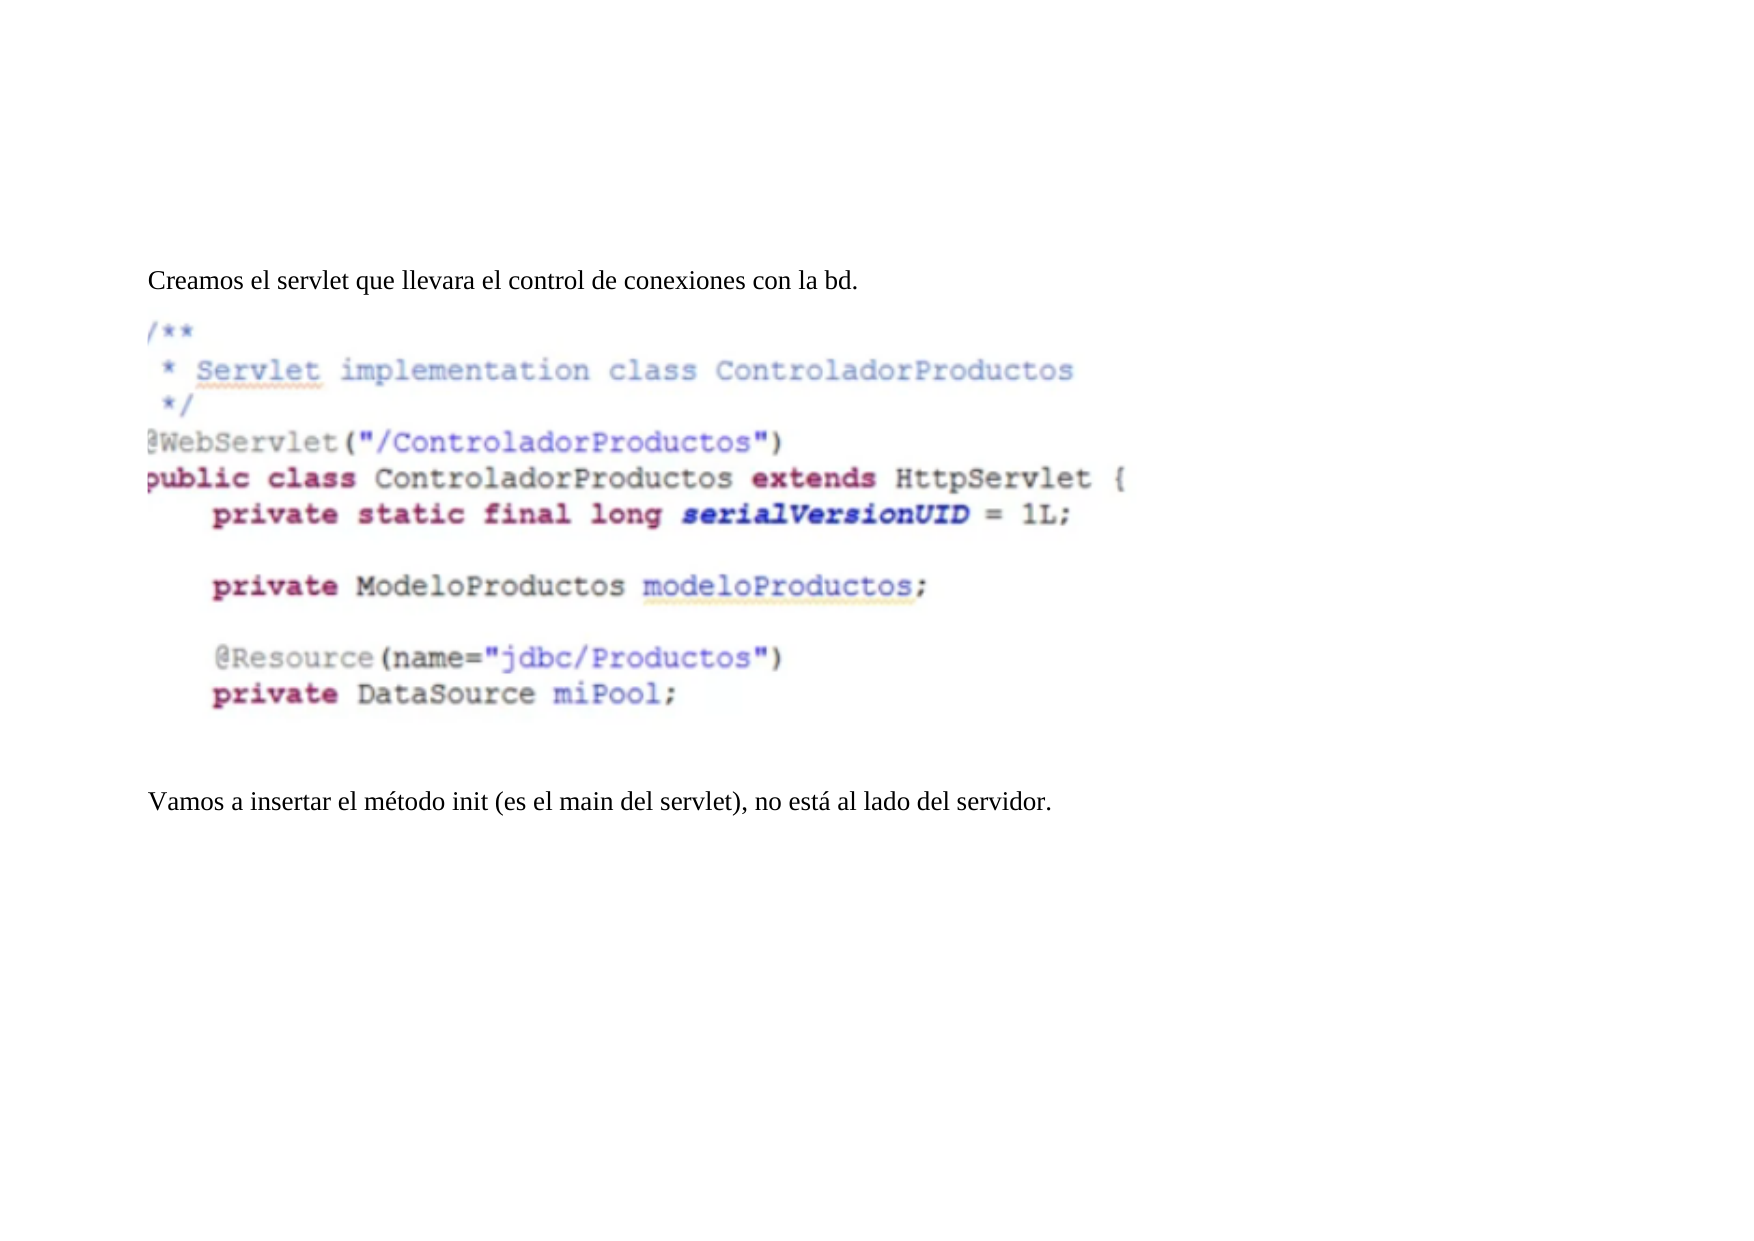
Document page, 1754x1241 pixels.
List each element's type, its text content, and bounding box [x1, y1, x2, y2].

text Vamos a insertar el método init (es el main del servlet), no está al lado del servidor. [148, 785, 1606, 817]
text Creamos el servlet que llevara el control de conexiones con la bd. [148, 264, 1606, 295]
picture [147, 307, 1456, 730]
